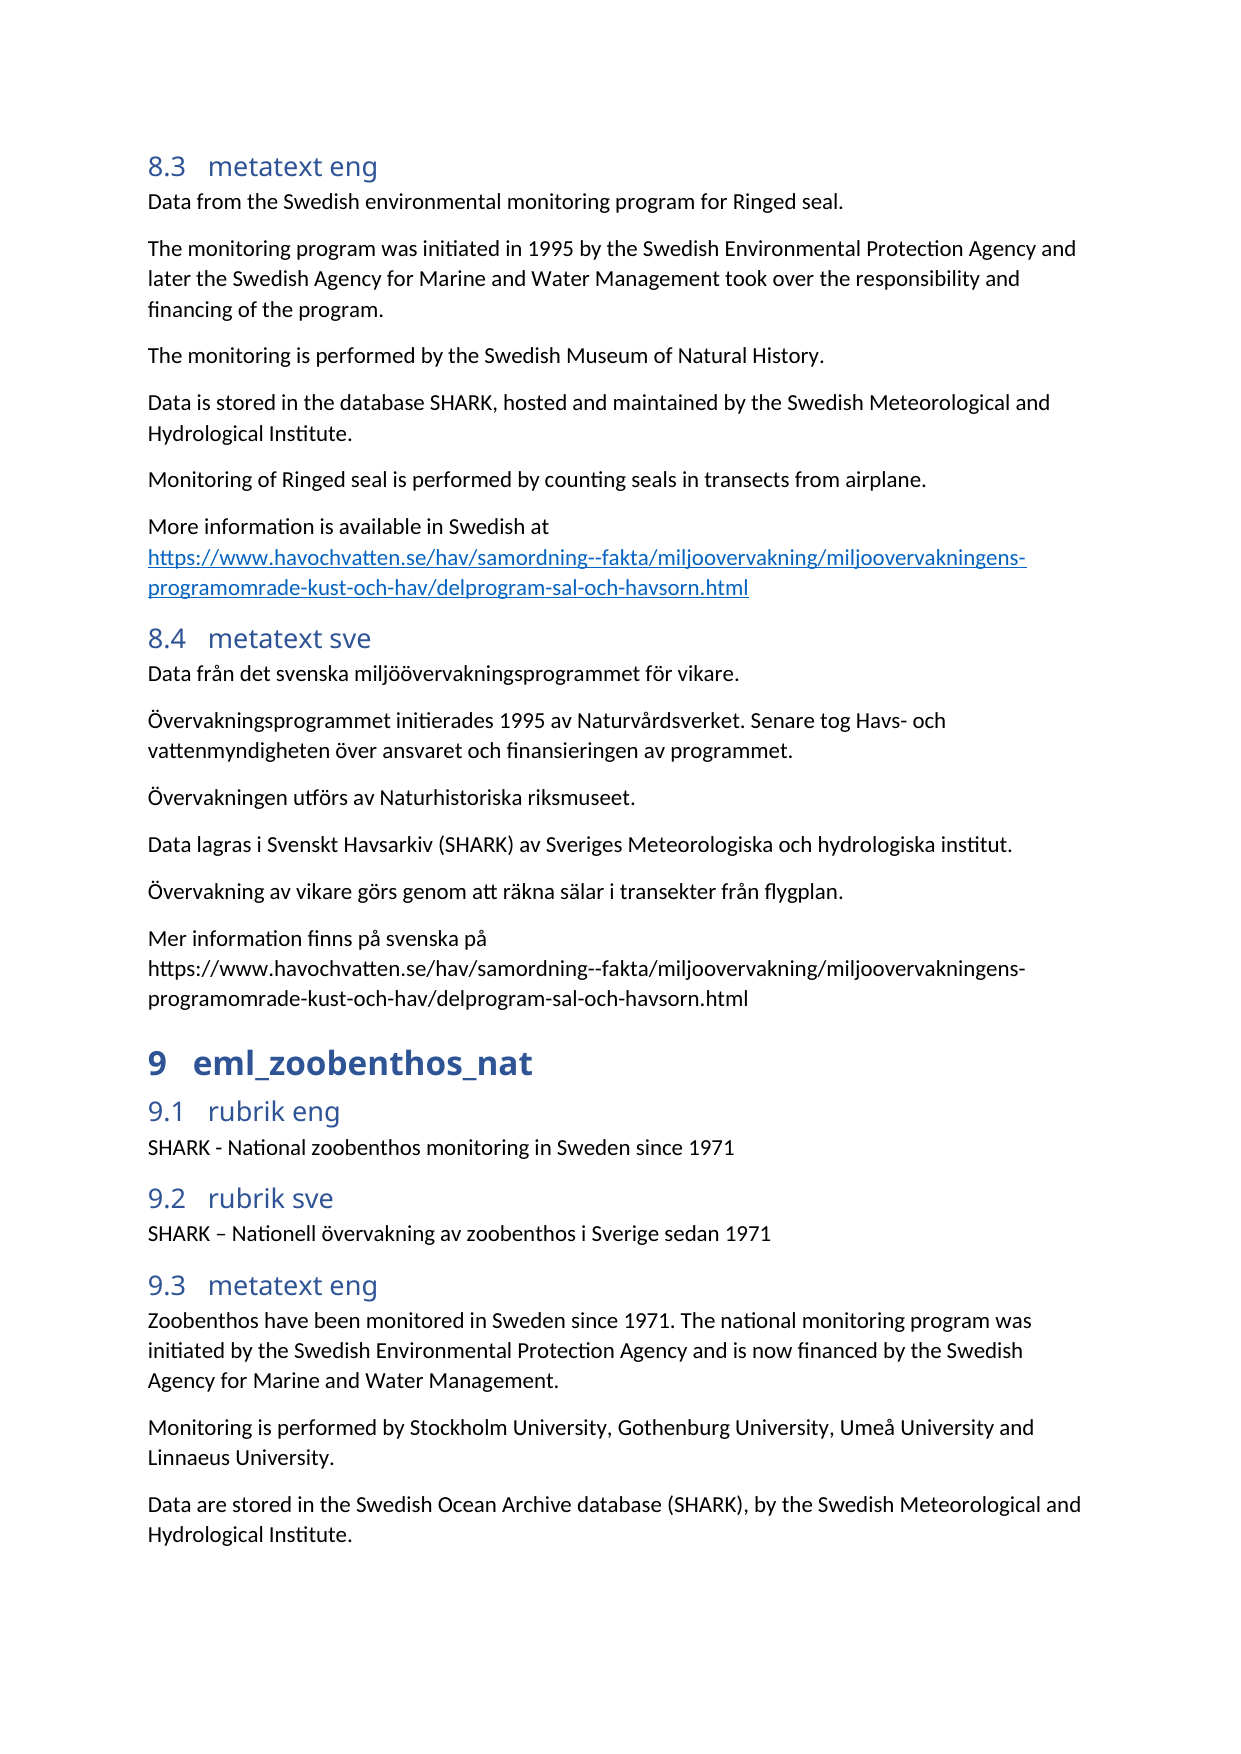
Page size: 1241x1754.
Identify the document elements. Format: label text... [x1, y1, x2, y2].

text Övervakningsprogrammet initierades 1995 av Naturvårdsverket. Senare tog Havs- och vattenmyndigheten över ansvaret och finansieringen av programmet. [148, 706, 1093, 764]
text Zoobenthos have been monitored in Sweden since 1971. The national monitoring program was initiated by the Swedish Environmental Protection Agency and is now financed by the Swedish Agency for Marine and Water Management. [148, 1306, 1093, 1394]
text Monitoring is performed by Stockholm University, Gothenburg University, Umeå University and Linnaeus University. [148, 1413, 1093, 1471]
subtitle eml_zoobenthos_nat [148, 1040, 1093, 1085]
text Data lagras i Svenskt Havsarkiv (SHARK) av Sveriges Meteorologiska och hydrologiska institut. [148, 830, 1093, 858]
text Data från det svenska miljöövervakningsprogrammet för vikare. [148, 659, 1093, 687]
text Data are stored in the Swedish Ocean Archive database (SHARK), by the Swedish Meteorological and Hydrological Institute. [148, 1490, 1093, 1548]
text SHARK - National zoobenthos monitoring in Sweden since 1971 [148, 1133, 1093, 1161]
text Monitoring of Ringed seal is performed by counting seals in transects from airplane. [148, 466, 1093, 493]
subtitle metatext eng [148, 1266, 1093, 1303]
text Övervakningen utförs av Naturhistoriska riksmuseet. [148, 783, 1093, 811]
text The monitoring program was initiated in 1995 by the Swedish Environmental Protection Agency and later the Swedish Agency for Marine and Water Management took over the responsibility and financing of the program. [148, 234, 1093, 323]
text Data is stored in the database SHARK, hosted and maintained by the Swedish Meteorological and Hydrological Institute. [148, 388, 1093, 447]
text Övervakning av vikare görs genom att räkna sälar i transekter från flygplan. [148, 877, 1093, 905]
text Mer information finns på svenska på https://www.havochvatten.se/hav/samordning--fakta/miljoovervakning/miljoovervakningens-programomrade-kust-och-hav/delprogram-sal-och-havsorn.html [148, 924, 1093, 1012]
text Data from the Swedish environmental monitoring program for Ringed seal. [148, 187, 1093, 215]
text More information is available in Swedish at https://www.havochvatten.se/hav/samordning--fakta/miljoovervakning/miljoovervakningens-programomrade-kust-och-hav/delprogram-sal-och-havsorn.html [148, 512, 1093, 601]
text The monitoring is performed by the Swedish Museum of Natural History. [148, 342, 1093, 369]
subtitle metatext sve [148, 620, 1093, 657]
subtitle metatext eng [148, 148, 1093, 184]
subtitle rubrik sve [148, 1179, 1093, 1216]
text SHARK – Nationell övervakning av zoobenthos i Sverige sedan 1971 [148, 1219, 1093, 1247]
subtitle rubrik eng [148, 1093, 1093, 1130]
